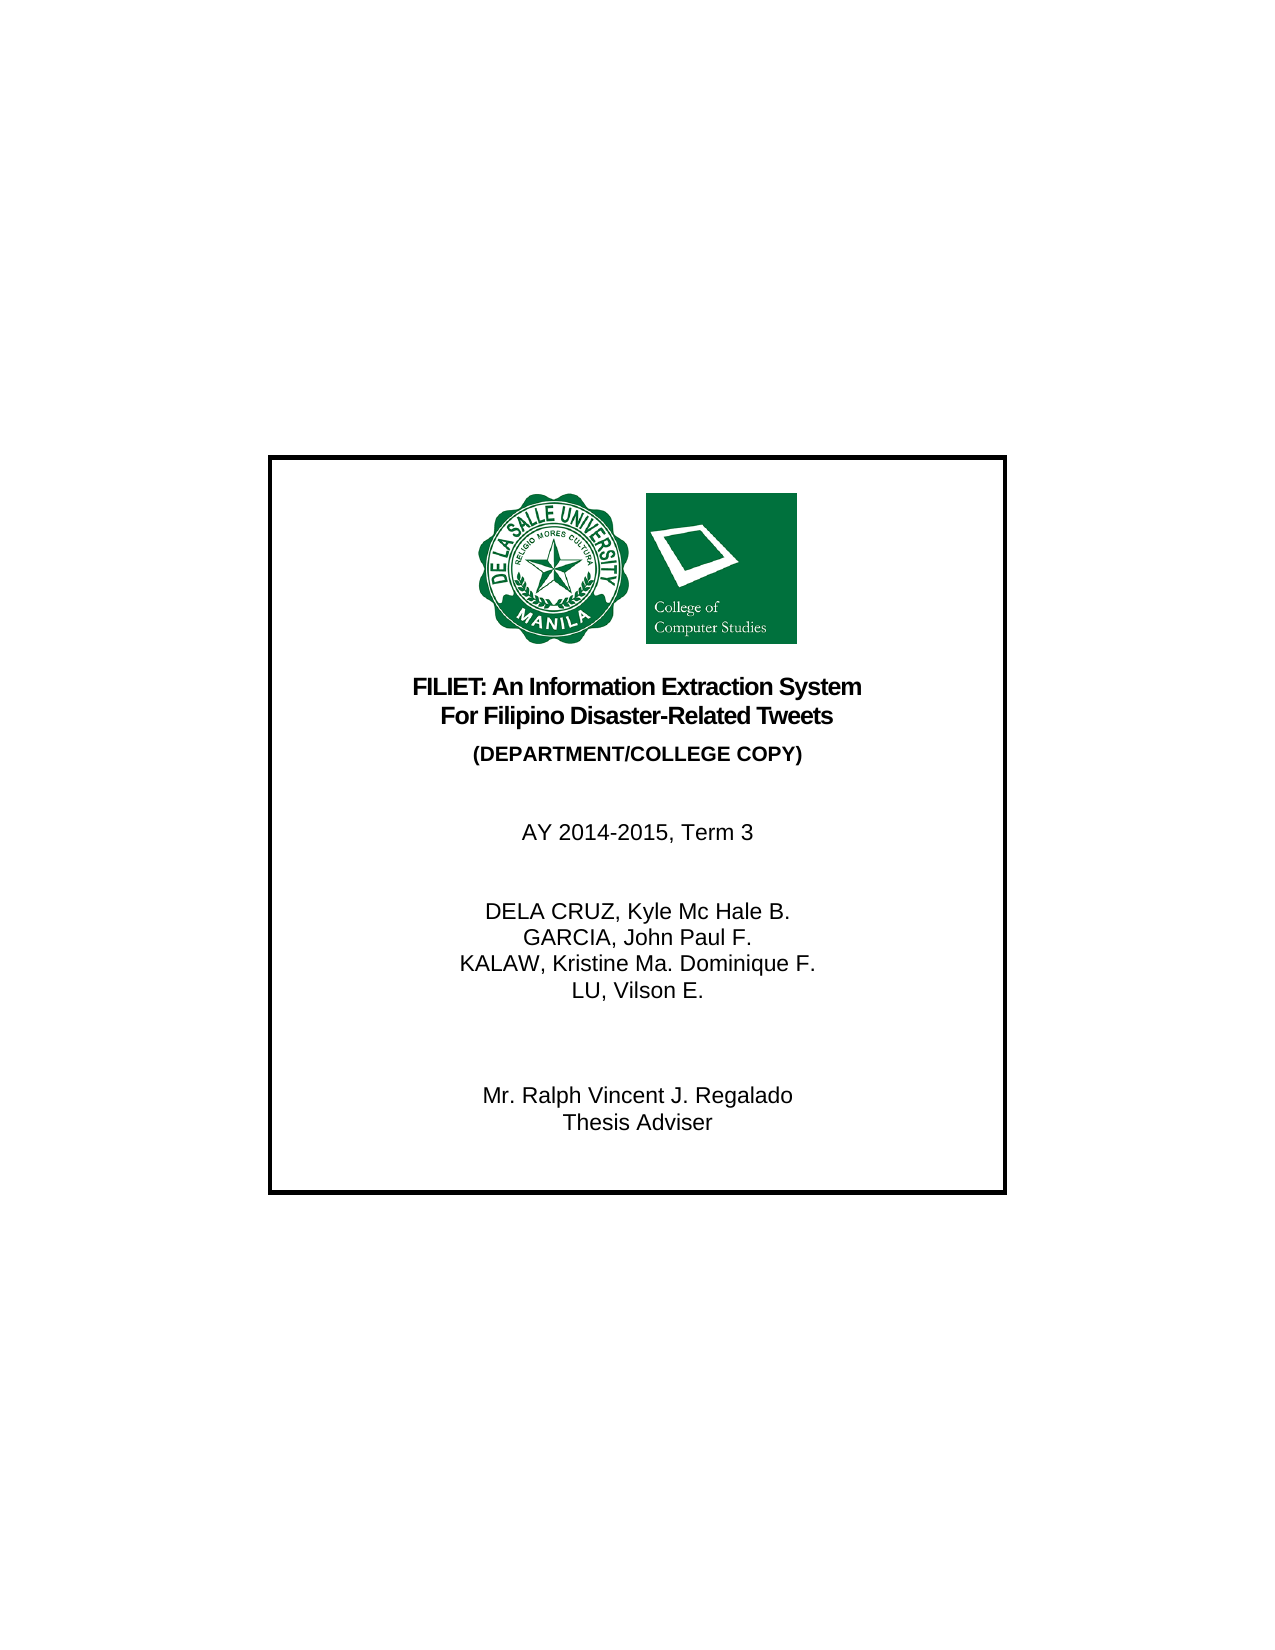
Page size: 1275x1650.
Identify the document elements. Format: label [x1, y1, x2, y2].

picture [478, 493, 629, 644]
picture [646, 493, 797, 644]
